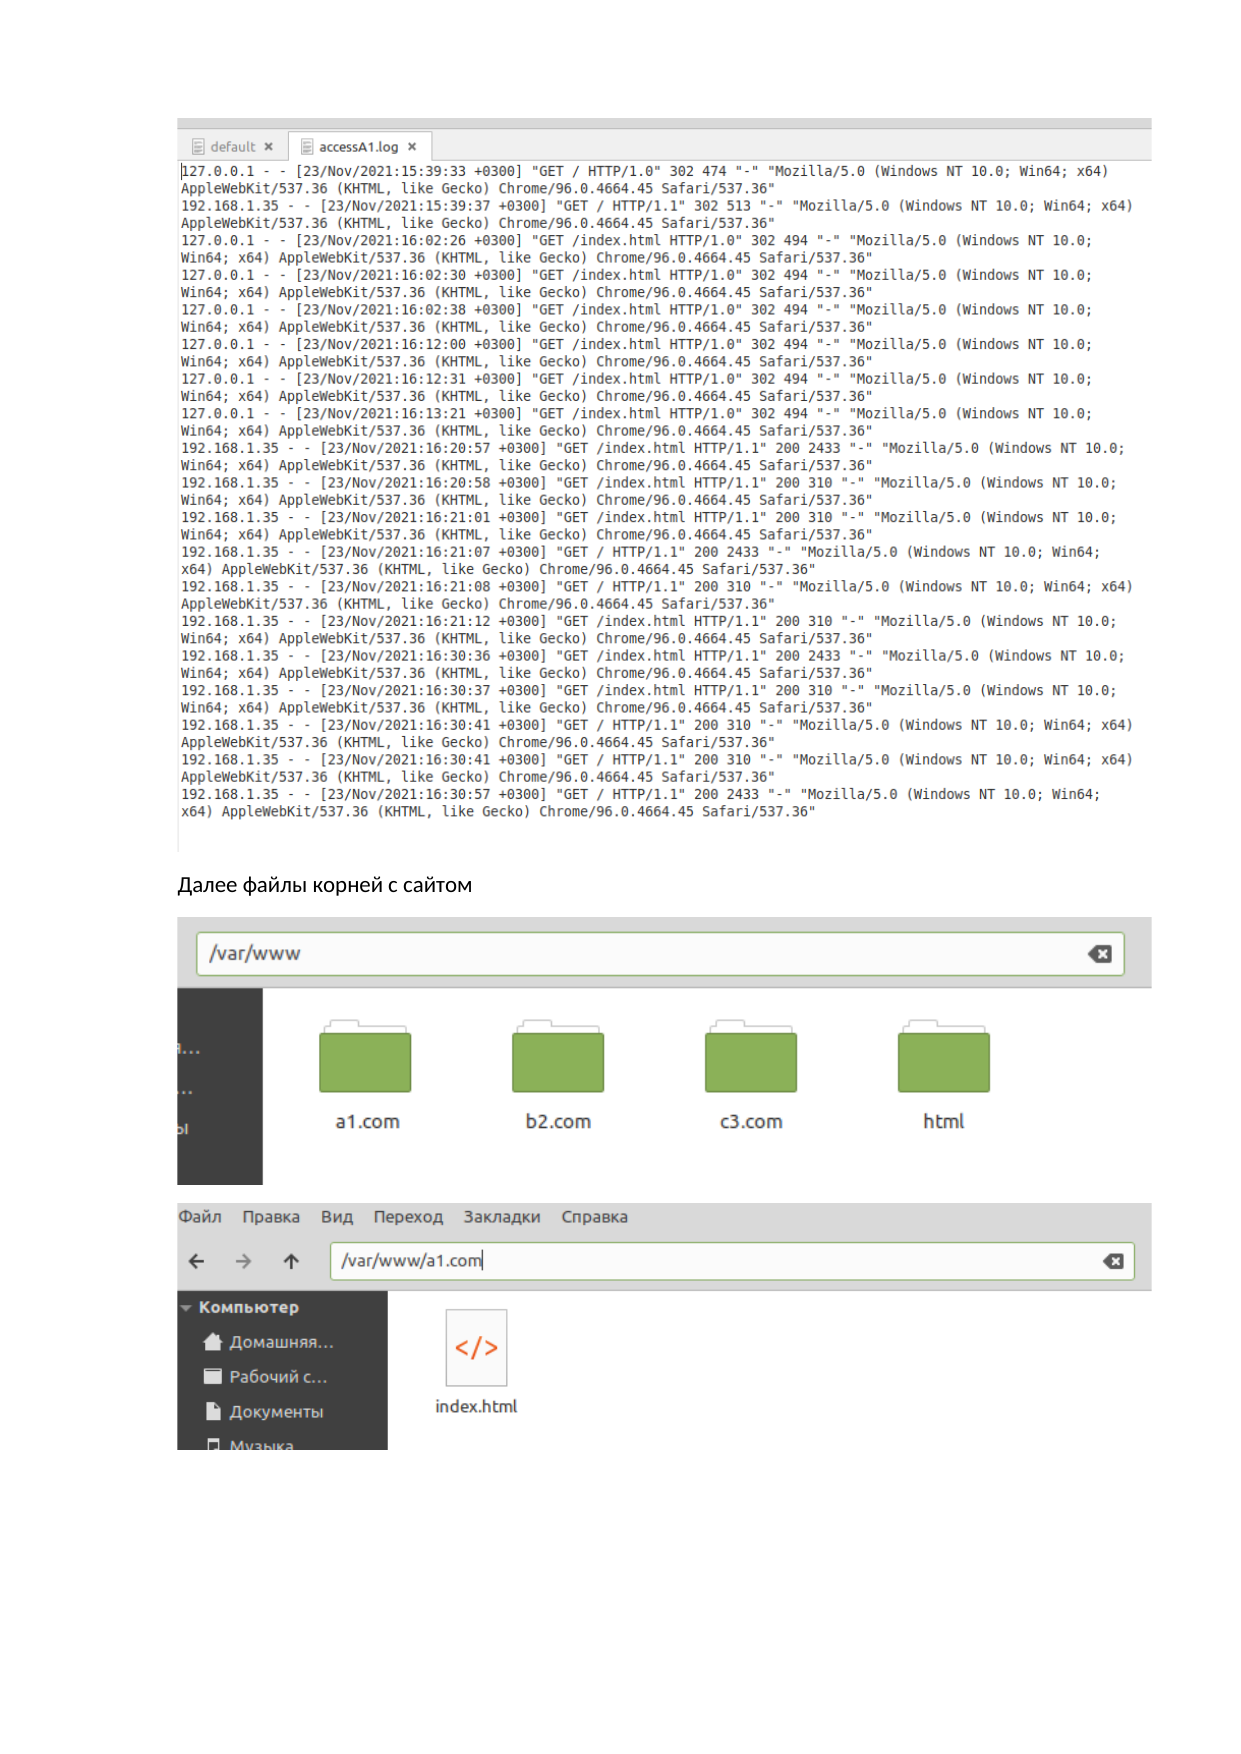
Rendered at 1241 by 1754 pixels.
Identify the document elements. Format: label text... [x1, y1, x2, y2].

picture [177, 917, 1152, 1185]
picture [177, 118, 1152, 852]
picture [177, 1203, 1152, 1450]
text Далее файлы корней с сайтом [177, 870, 1152, 898]
